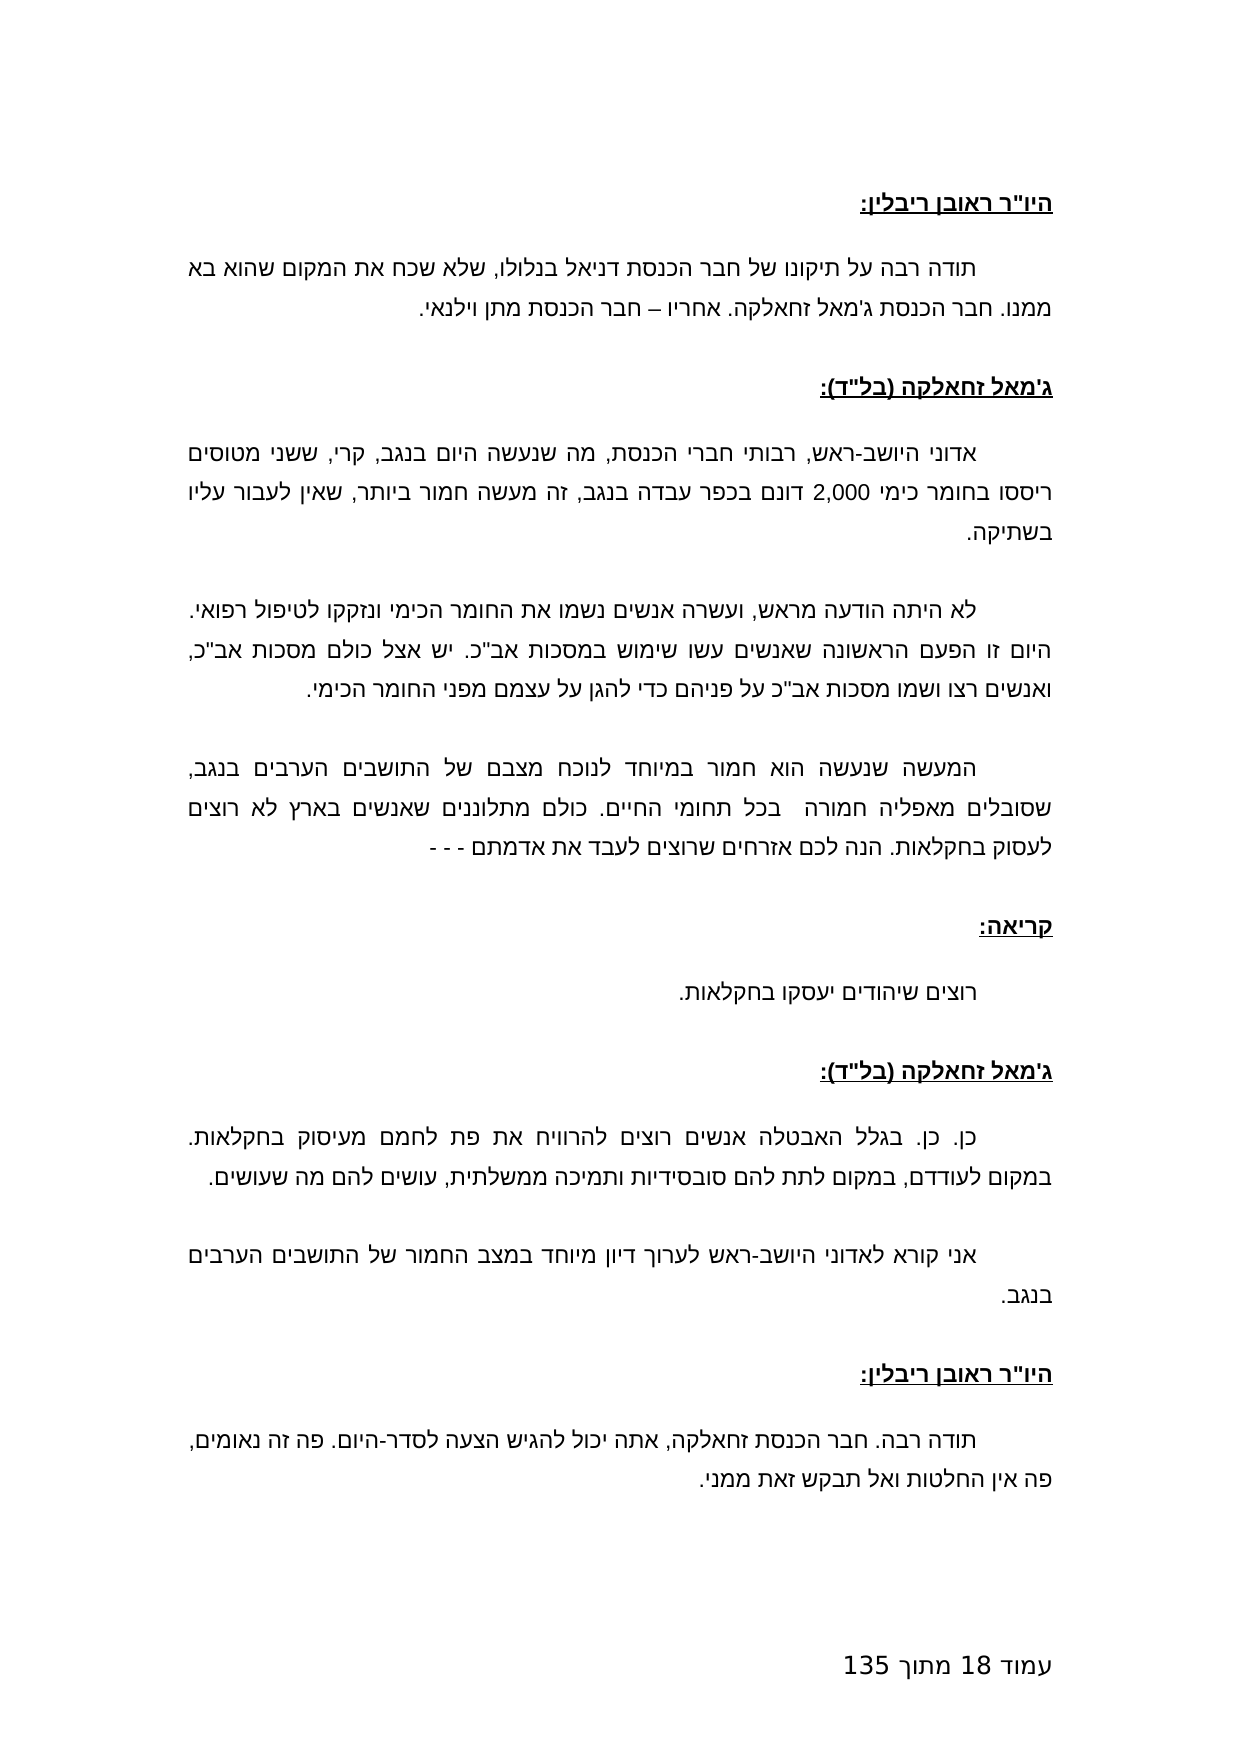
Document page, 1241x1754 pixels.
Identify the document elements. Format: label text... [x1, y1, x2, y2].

text ג'מאל זחאלקה (בל"ד): [187, 1058, 1053, 1084]
text אדוני היושב-ראש, רבותי חברי הכנסת, מה שנעשה היום בנגב, קרי, ששני מטוסים ריססו בחומר כימי 2,000 דונם בכפר עבדה בנגב, זה מעשה חמור ביותר, שאין לעבור עליו בשתיקה. [187, 439, 1053, 545]
text ג'מאל זחאלקה (בל"ד): [187, 374, 1053, 400]
text כן. כן. בגלל האבטלה אנשים רוצים להרוויח את פת לחמם מעיסוק בחקלאות. במקום לעודדם, במקום לתת להם סובסידיות ותמיכה ממשלתית, עושים להם מה שעושים. [187, 1124, 1053, 1190]
text היו"ר ראובן ריבלין: [187, 189, 1053, 216]
text היו"ר ראובן ריבלין: [187, 1361, 1053, 1387]
text תודה רבה על תיקונו של חבר הכנסת דניאל בנלולו, שלא שכח את המקום שהוא בא ממנו. חבר הכנסת ג'מאל זחאלקה. אחריו – חבר הכנסת מתן וילנאי. [187, 255, 1053, 321]
text תודה רבה. חבר הכנסת זחאלקה, אתה יכול להגיש הצעה לסדר-היום. פה זה נאומים, פה אין החלטות ואל תבקש זאת ממני. [187, 1427, 1053, 1492]
text לא היתה הודעה מראש, ועשרה אנשים נשמו את החומר הכימי ונזקקו לטיפול רפואי. היום זו הפעם הראשונה שאנשים עשו שימוש במסכות אב"כ. יש אצל כולם מסכות אב"כ, ואנשים רצו ושמו מסכות אב"כ על פניהם כדי להגן על עצמם מפני החומר הכימי. [187, 597, 1053, 703]
text המעשה שנעשה הוא חמור במיוחד לנוכח מצבם של התושבים הערבים בנגב, שסובלים מאפליה חמורה בכל תחומי החיים. כולם מתלוננים שאנשים בארץ לא רוצים לעסוק בחקלאות. הנה לכם אזרחים שרוצים לעבד את אדמתם - - - [187, 755, 1053, 861]
text רוצים שיהודים יעסקו בחקלאות. [187, 979, 1053, 1006]
text קריאה: [187, 913, 1053, 940]
text אני קורא לאדוני היושב-ראש לערוך דיון מיוחד במצב החמור של התושבים הערבים בנגב. [187, 1242, 1053, 1308]
